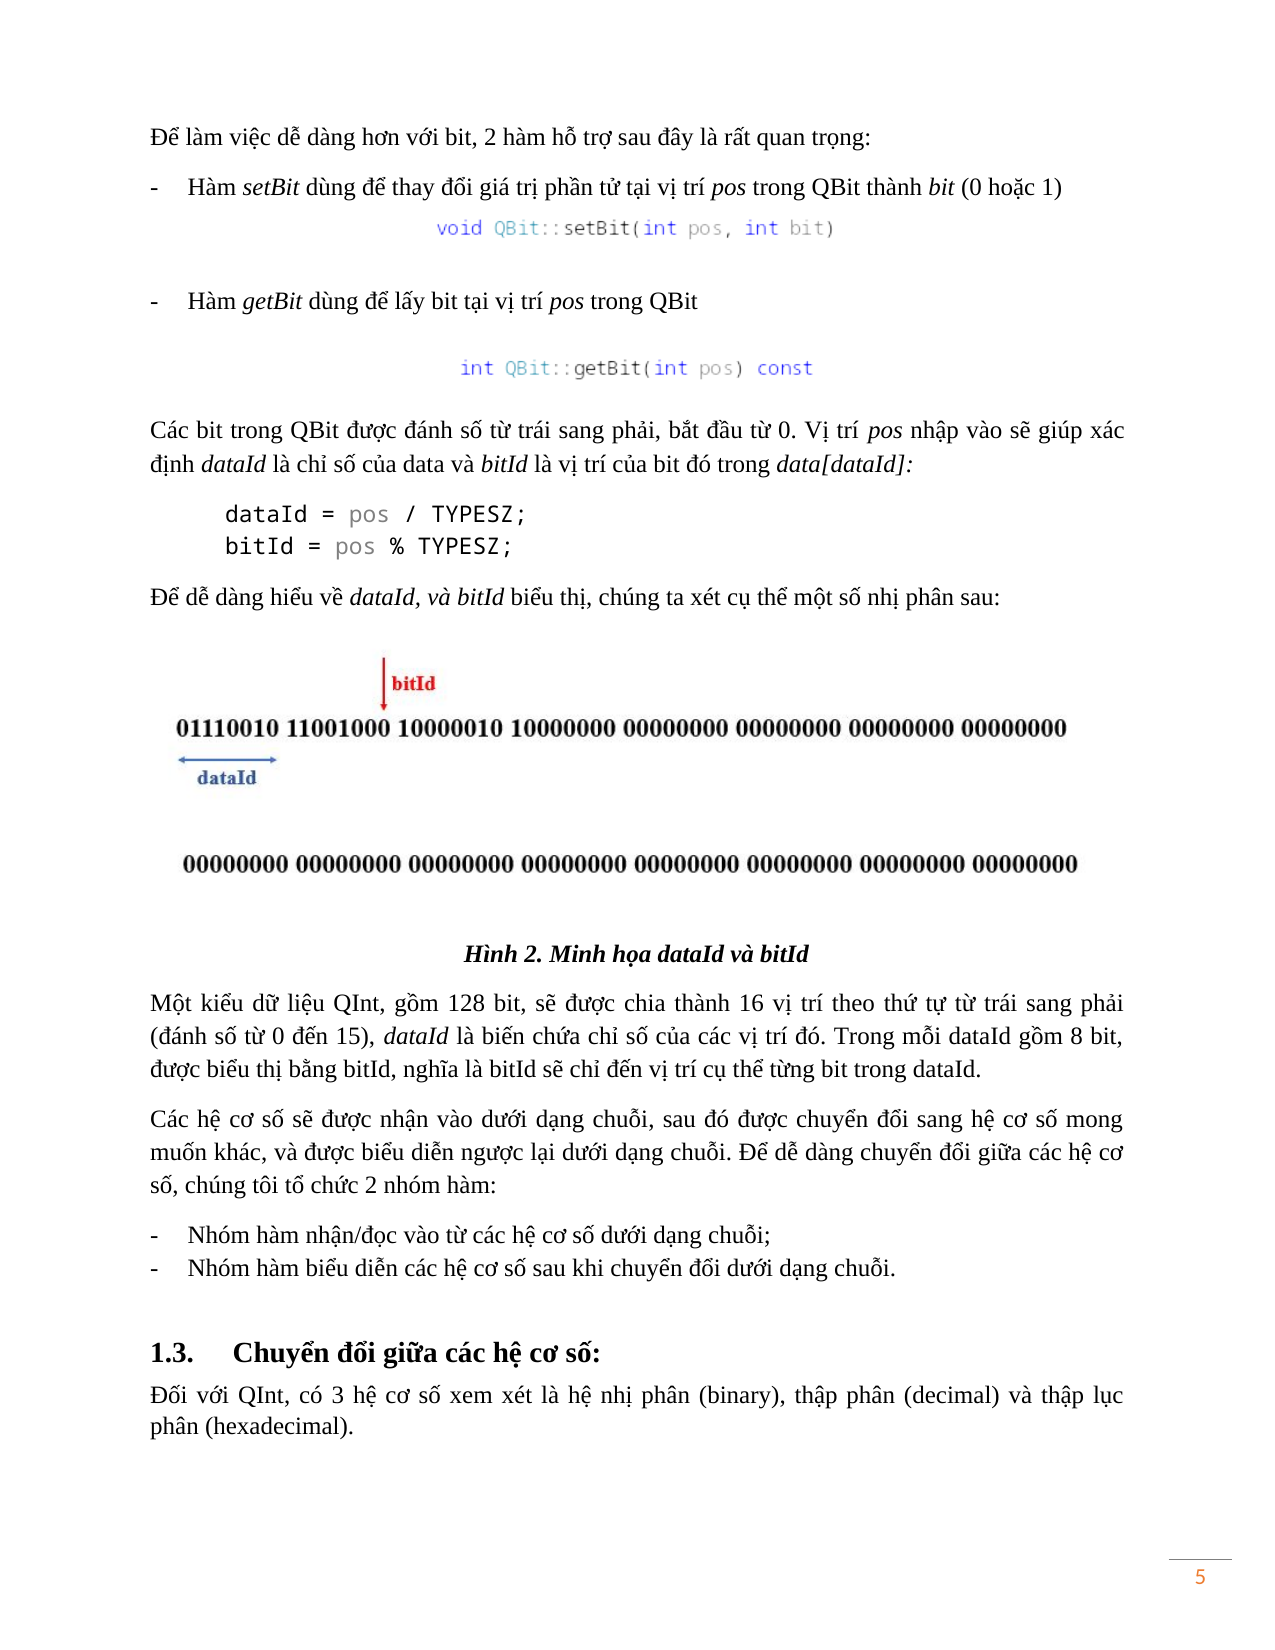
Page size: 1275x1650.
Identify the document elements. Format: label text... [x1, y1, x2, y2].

subtitle Chuyển đổi giữa các hệ cơ số: [150, 1336, 1125, 1369]
text dataId = pos / TYPESZ; [150, 498, 1125, 529]
picture [150, 631, 1125, 918]
list Hàm getBit dùng để lấy bit tại vị trí pos trong QBit [150, 286, 1125, 315]
text Để dễ dàng hiểu về dataId, và bitId biểu thị, chúng ta xét cụ thể một số nhị phân sau: [150, 582, 1125, 611]
list Nhóm hàm nhận/đọc vào từ các hệ cơ số dưới dạng chuỗi; [150, 1220, 1125, 1248]
text Hình 2. Minh họa dataId và bitId [150, 939, 1125, 967]
text bitId = pos % TYPESZ; [150, 529, 1125, 561]
text Đối với QInt, có 3 hệ cơ số xem xét là hệ nhị phân (binary), thập phân (decimal) và thập lục phân (hexadecimal). [150, 1380, 1125, 1440]
text Để làm việc dễ dàng hơn với bit, 2 hàm hỗ trợ sau đây là rất quan trọng: [150, 122, 1125, 151]
text Một kiểu dữ liệu QInt, gồm 128 bit, sẽ được chia thành 16 vị trí theo thứ tự từ trái sang phải (đánh số từ 0 đến 15), dataId là biến chứa chỉ số của các vị trí đó. Trong mỗi dataId gồm 8 bit, được biểu thị bằng bitId, nghĩa là bitId sẽ chỉ đến vị trí cụ thể từng bit trong dataId. [150, 988, 1125, 1083]
list Hàm setBit dùng để thay đổi giá trị phần tử tại vị trí pos trong QBit thành bit (0 hoặc 1) [150, 172, 1125, 200]
list Nhóm hàm biểu diễn các hệ cơ số sau khi chuyển đổi dưới dạng chuỗi. [150, 1253, 1125, 1282]
text Các hệ cơ số sẽ được nhận vào dưới dạng chuỗi, sau đó được chuyển đổi sang hệ cơ số mong muốn khác, và được biểu diễn ngược lại dưới dạng chuỗi. Để dễ dàng chuyển đổi giữa các hệ cơ số, chúng tôi tổ chức 2 nhóm hàm: [150, 1104, 1125, 1199]
text Các bit trong QBit được đánh số từ trái sang phải, bắt đầu từ 0. Vị trí pos nhập vào sẽ giúp xác định dataId là chỉ số của data và bitId là vị trí của bit đó trong data[dataId]: [150, 416, 1125, 477]
